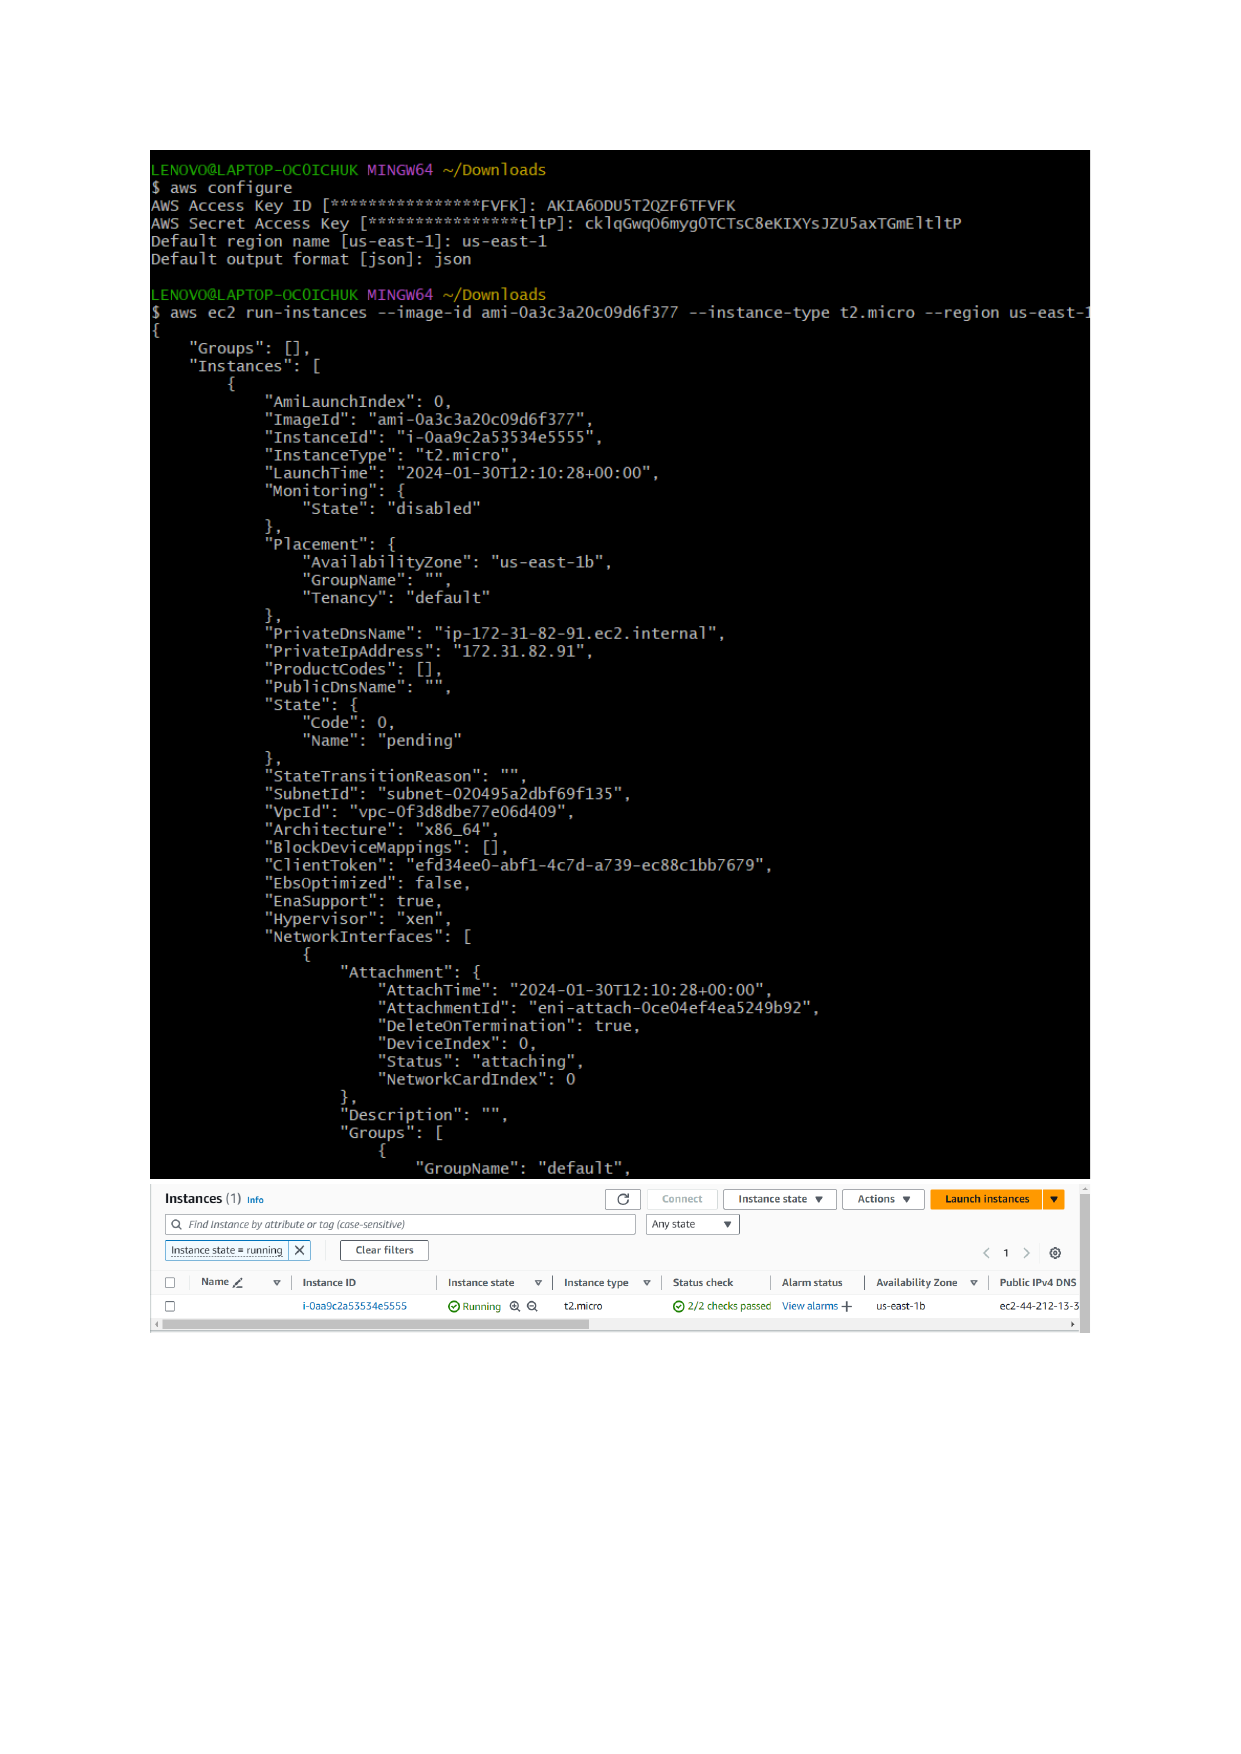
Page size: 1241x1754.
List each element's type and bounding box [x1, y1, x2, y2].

picture [150, 1184, 1091, 1333]
picture [150, 150, 1091, 1179]
